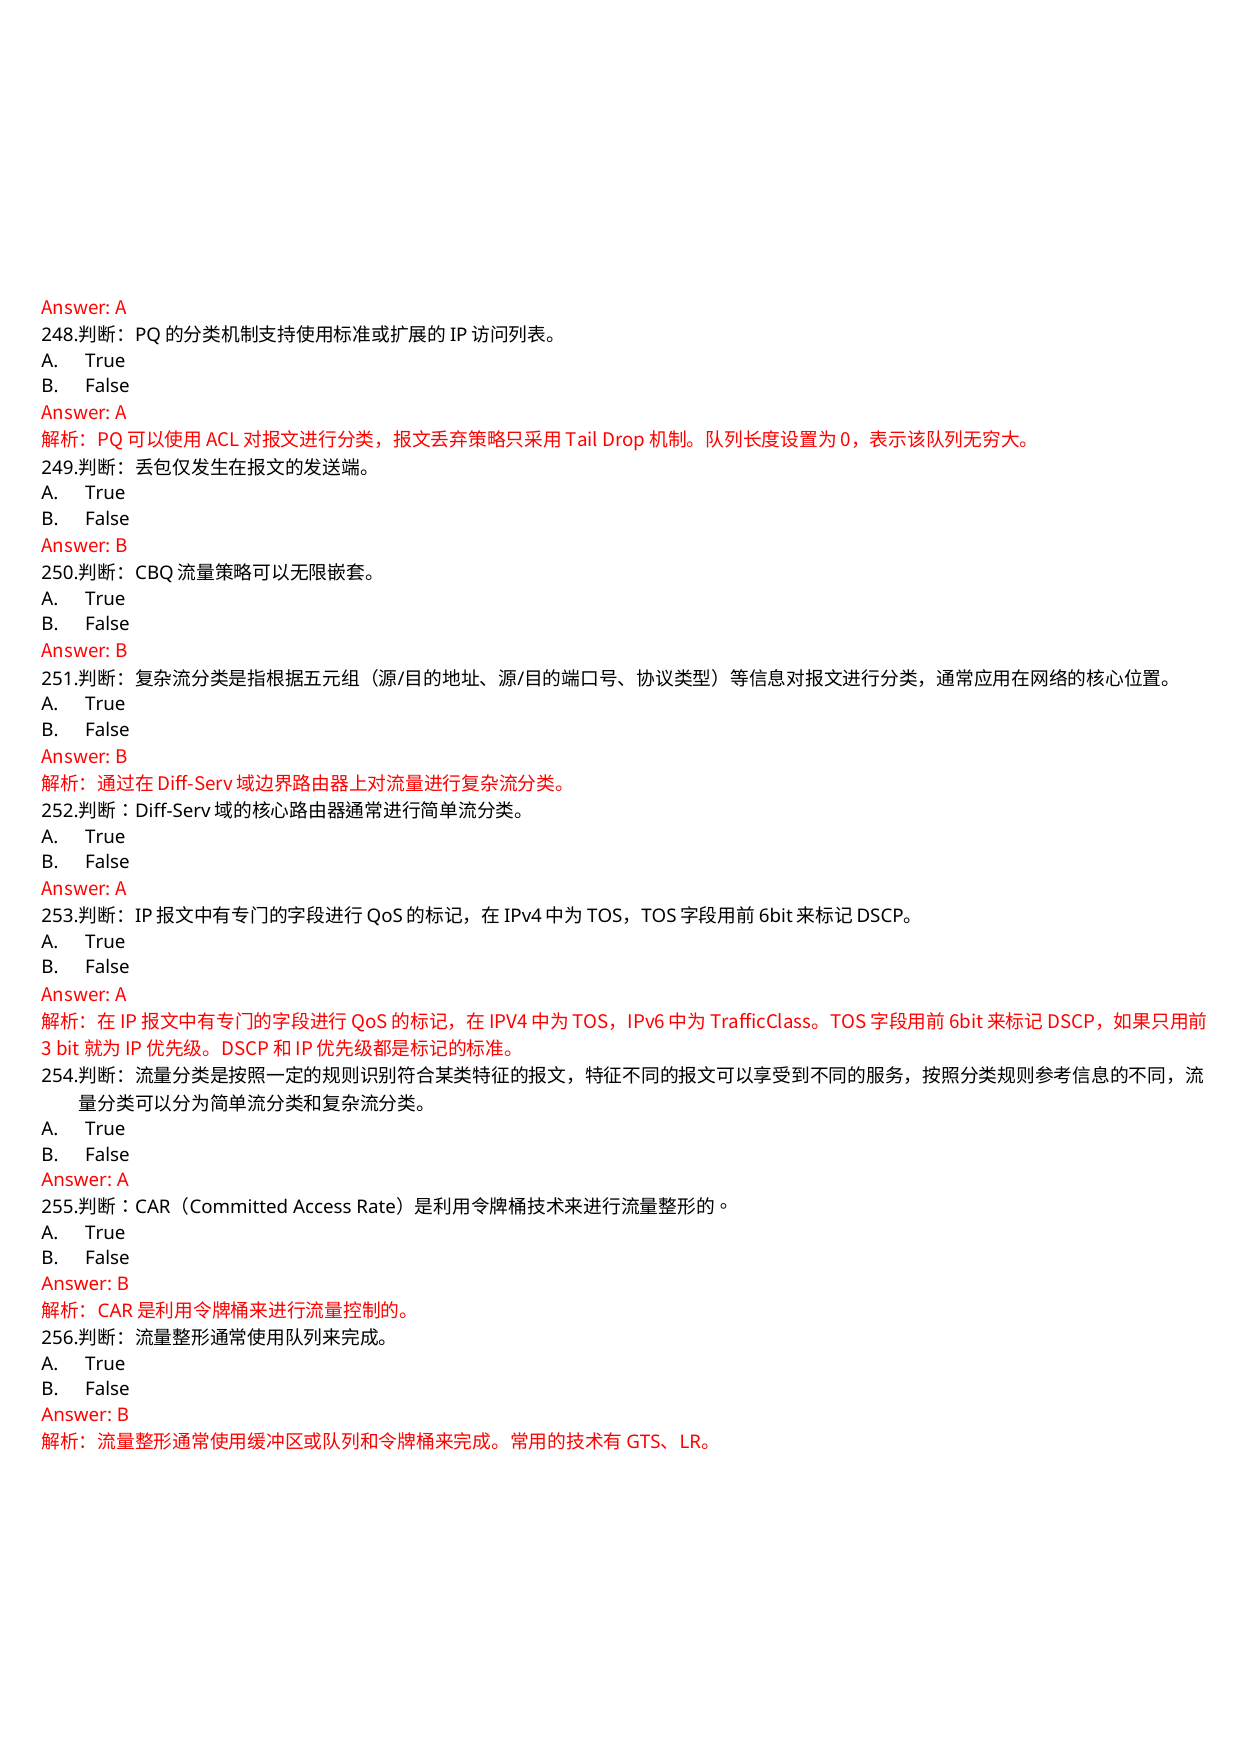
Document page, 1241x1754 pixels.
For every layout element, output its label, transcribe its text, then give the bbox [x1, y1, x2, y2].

list True [41, 928, 1220, 954]
text Answer: B [41, 636, 1220, 663]
text Answer: A [41, 292, 1220, 320]
text 解析：CAR是利用令牌桶来进行流量控制的。 [41, 1296, 1220, 1323]
list 判断：流量分类是按照一定的规则识别符合某类特征的报文，特征不同的报文可以享受到不同的服务，按照分类规则参考信息的不同，流量分类可以分为简单流分类和复杂流分类。 [41, 1061, 1220, 1115]
list False [41, 1376, 1220, 1401]
list True [41, 1219, 1220, 1244]
list False [41, 848, 1220, 874]
list False [41, 954, 1220, 979]
text 解析：通过在Diff-Serv域边界路由器上对流量进行复杂流分类。 [41, 768, 1220, 796]
list True [41, 347, 1220, 372]
list True [41, 585, 1220, 610]
text Answer: B [41, 741, 1220, 768]
text Answer: A [41, 398, 1220, 425]
text Answer: A [41, 1166, 1220, 1192]
list False [41, 610, 1220, 636]
list False [41, 716, 1220, 741]
list True [41, 479, 1220, 505]
list False [41, 1244, 1220, 1270]
text Answer: B [41, 531, 1220, 558]
list True [41, 1115, 1220, 1141]
list 判断：CAR（Committed Access Rate）是利用令牌桶技术来进行流量整形的。 [41, 1192, 1220, 1219]
list 判断：IP报文中有专门的字段进行QoS的标记，在IPv4中为TOS，TOS字段用前6bit来标记DSCP。 [41, 901, 1220, 928]
text 解析：流量整形通常使用缓冲区或队列和令牌桶来完成。常用的技术有GTS、LR。 [41, 1427, 1220, 1454]
list 判断：流量整形通常使用队列来完成。 [41, 1323, 1220, 1350]
list 判断：PQ的分类机制支持使用标准或扩展的IP访问列表。 [41, 320, 1220, 347]
list True [41, 690, 1220, 716]
list 判断：丢包仅发生在报文的发送端。 [41, 452, 1220, 479]
list True [41, 1350, 1220, 1376]
text Answer: B [41, 1270, 1220, 1296]
list 判断：CBQ流量策略可以无限嵌套。 [41, 558, 1220, 585]
list 判断：Diff-Serv域的核心路由器通常进行简单流分类。 [41, 796, 1220, 823]
text Answer: B [41, 1401, 1220, 1427]
list False [41, 505, 1220, 531]
list 判断：复杂流分类是指根据五元组（源/目的地址、源/目的端口号、协议类型）等信息对报文进行分类，通常应用在网络的核心位置。 [41, 663, 1220, 690]
text 解析：在IP报文中有专门的字段进行QoS的标记，在IPV4中为TOS，IPv6中为TrafficClass。TOS字段用前6bit来标记DSCP，如果只用前3 bit 就为IP优先级。DSCP和IP优先级都是标记的标准。 [41, 1007, 1220, 1061]
list False [41, 1141, 1220, 1166]
text Answer: A [41, 979, 1220, 1007]
text Answer: A [41, 874, 1220, 901]
list False [41, 372, 1220, 398]
list True [41, 823, 1220, 848]
text 解析：PQ可以使用ACL对报文进行分类，报文丢弃策略只采用Tail Drop机制。队列长度设置为0，表示该队列无穷大。 [41, 425, 1220, 452]
